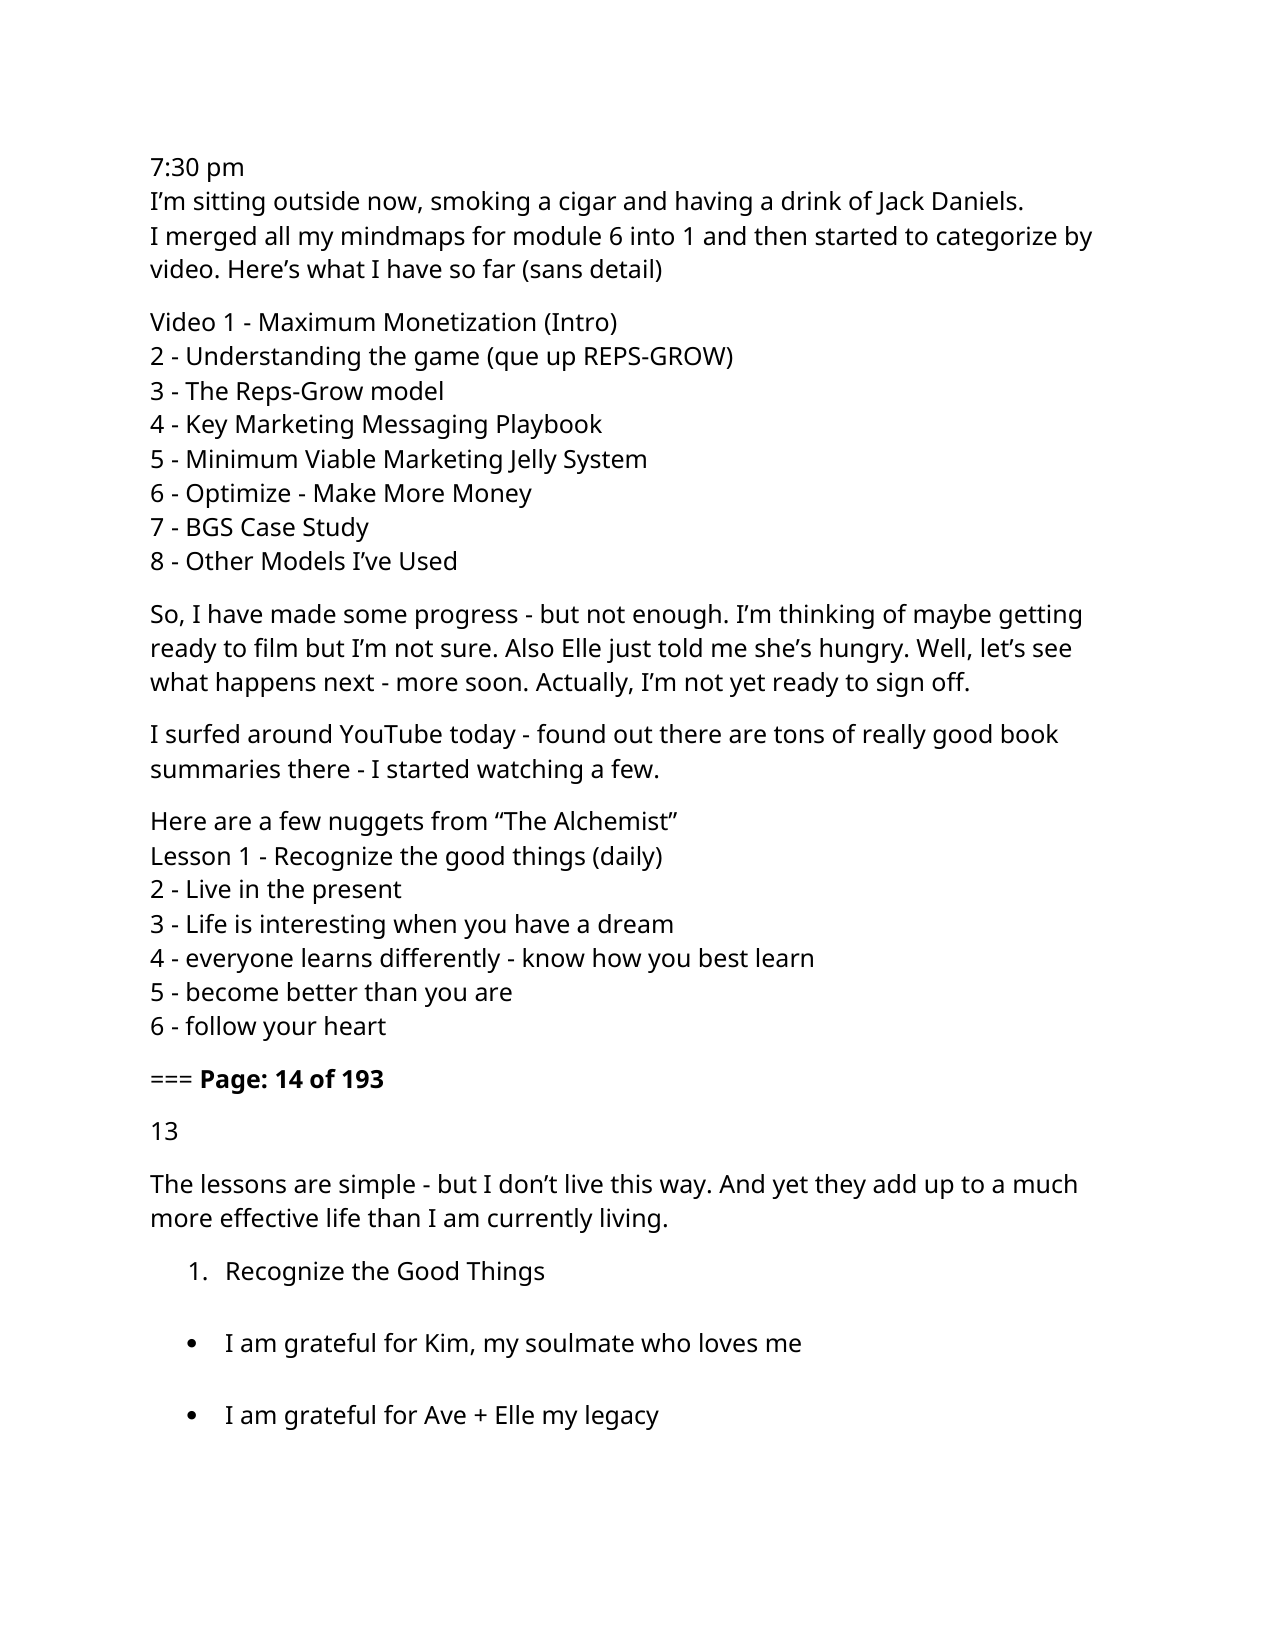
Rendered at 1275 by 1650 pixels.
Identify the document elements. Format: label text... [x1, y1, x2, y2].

text === Page: 14 of 193 [150, 1061, 1125, 1095]
list I am grateful for Kim, my soulmate who loves me [187, 1326, 1125, 1394]
text So, I have made some progress - but not enough. I’m thinking of maybe getting ready to film but I’m not sure. Also Elle just told me she’s hungry. Well, let’s see what happens next - more soon. Actually, I’m not yet ready to sign off. [150, 596, 1125, 698]
list Recognize the Good Things [187, 1254, 1125, 1322]
text 7:30 pm I’m sitting outside now, smoking a cigar and having a drink of Jack Daniels. I merged all my mindmaps for module 6 into 1 and then started to categorize by video. Here’s what I have so far (sans detail) [150, 150, 1125, 286]
text The lessons are simple - but I don’t live this way. And yet they add up to a much more effective life than I am currently living. [150, 1167, 1125, 1235]
text I surfed around YouTube today - found out there are tons of really good book summaries there - I started watching a few. [150, 717, 1125, 785]
text Here are a few nuggets from “The Alchemist” Lesson 1 - Recognize the good things (daily) 2 - Live in the present 3 - Life is interesting when you have a dream 4 - everyone learns differently - know how you best learn 5 - become better than you are 6 - follow your heart [150, 804, 1125, 1042]
text 13 [150, 1114, 1125, 1148]
text Video 1 - Maximum Monetization (Intro) 2 - Understanding the game (que up REPS-GROW) 3 - The Reps-Grow model 4 - Key Marketing Messaging Playbook 5 - Minimum Viable Marketing Jelly System 6 - Optimize - Make More Money 7 - BGS Case Study 8 - Other Models I’ve Used [150, 305, 1125, 577]
list I am grateful for Ave + Elle my legacy [187, 1397, 1125, 1466]
